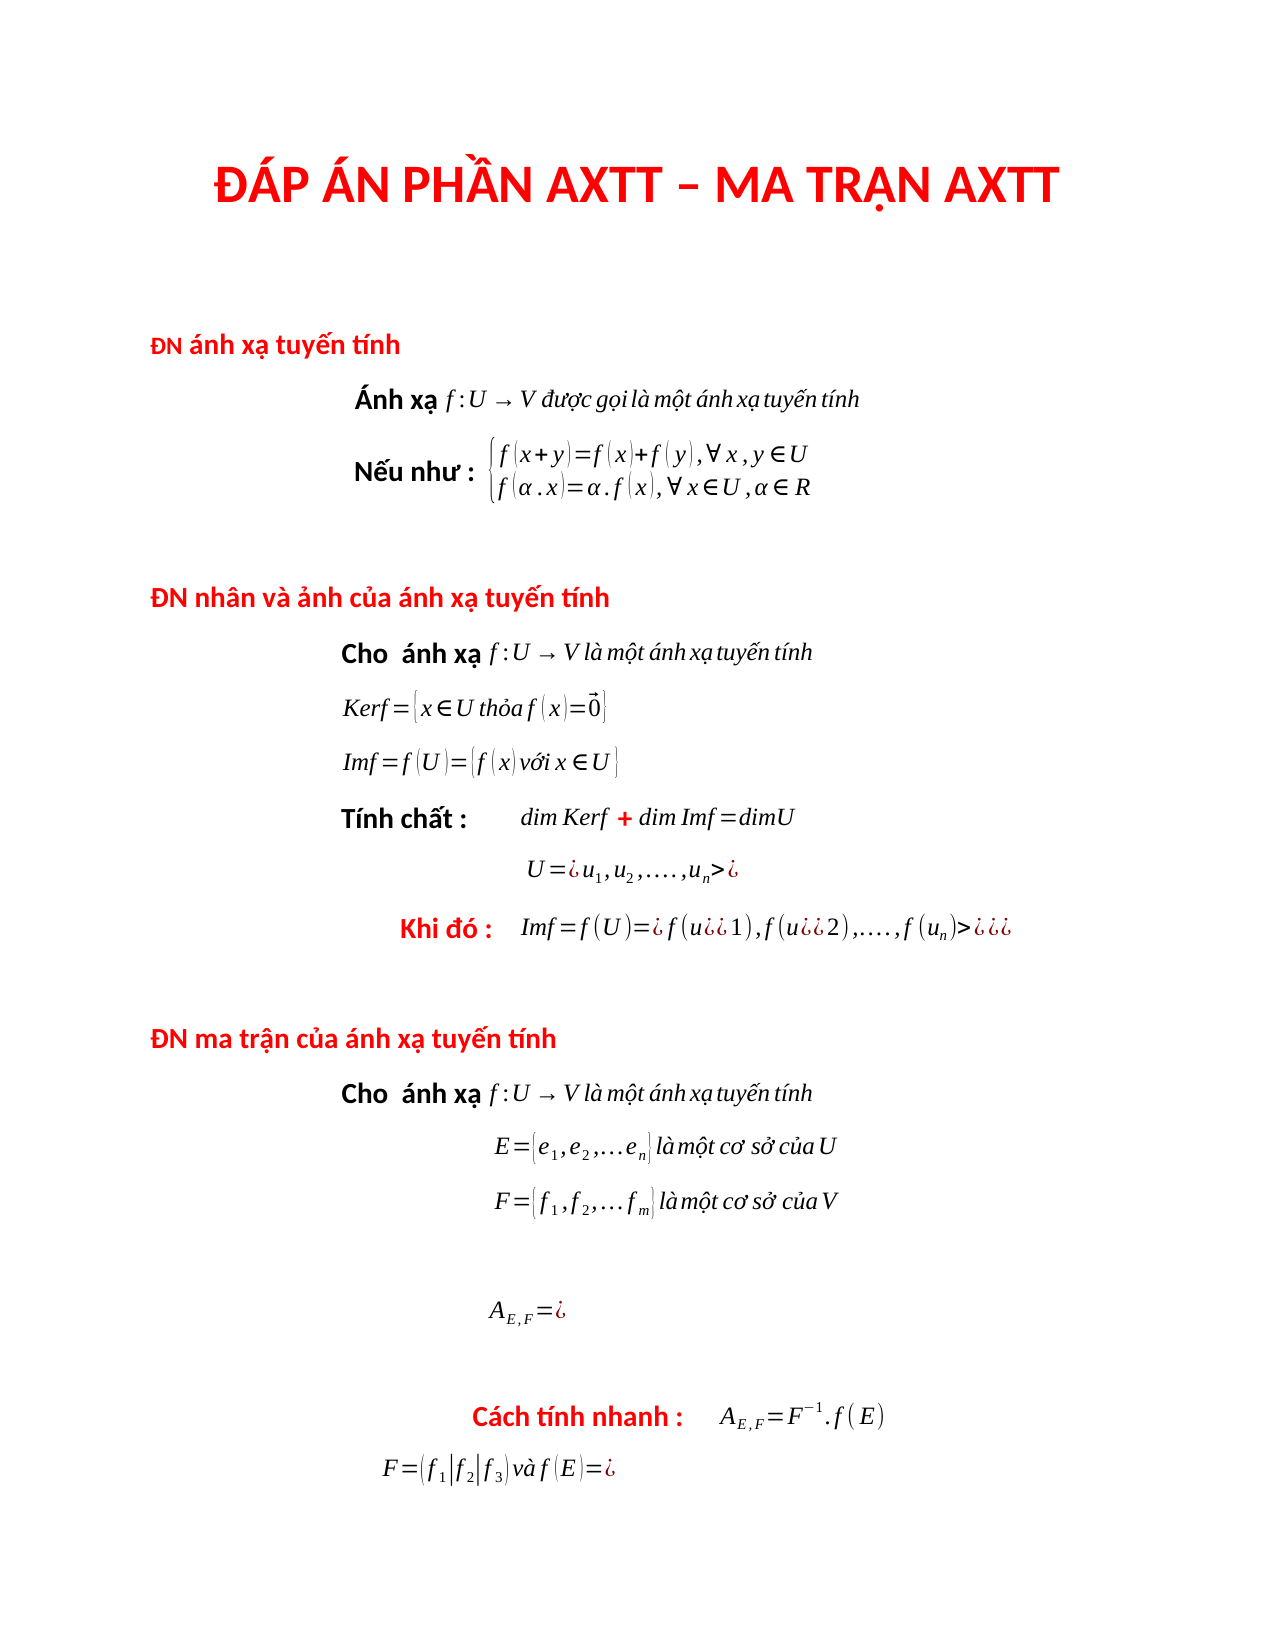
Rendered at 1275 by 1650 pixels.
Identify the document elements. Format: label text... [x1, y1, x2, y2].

text Ánh xạ [150, 381, 1125, 417]
text Cách tính nhanh : [150, 1398, 1125, 1433]
text Cho ánh xạ [150, 635, 1125, 670]
text ĐN ánh xạ tuyến tính [150, 326, 1125, 362]
text Nếu như : [150, 436, 1125, 505]
text ĐN ma trận của ánh xạ tuyến tính [150, 1020, 1125, 1056]
text ĐN nhân và ảnh của ánh xạ tuyến tính [150, 579, 1125, 615]
text Khi đó : [150, 910, 1125, 946]
text Cho ánh xạ [150, 1076, 1125, 1111]
text Tính chất : + [150, 800, 1125, 836]
text ĐÁP ÁN PHẦN AXTT – MA TRẬN AXTT [150, 150, 1125, 216]
